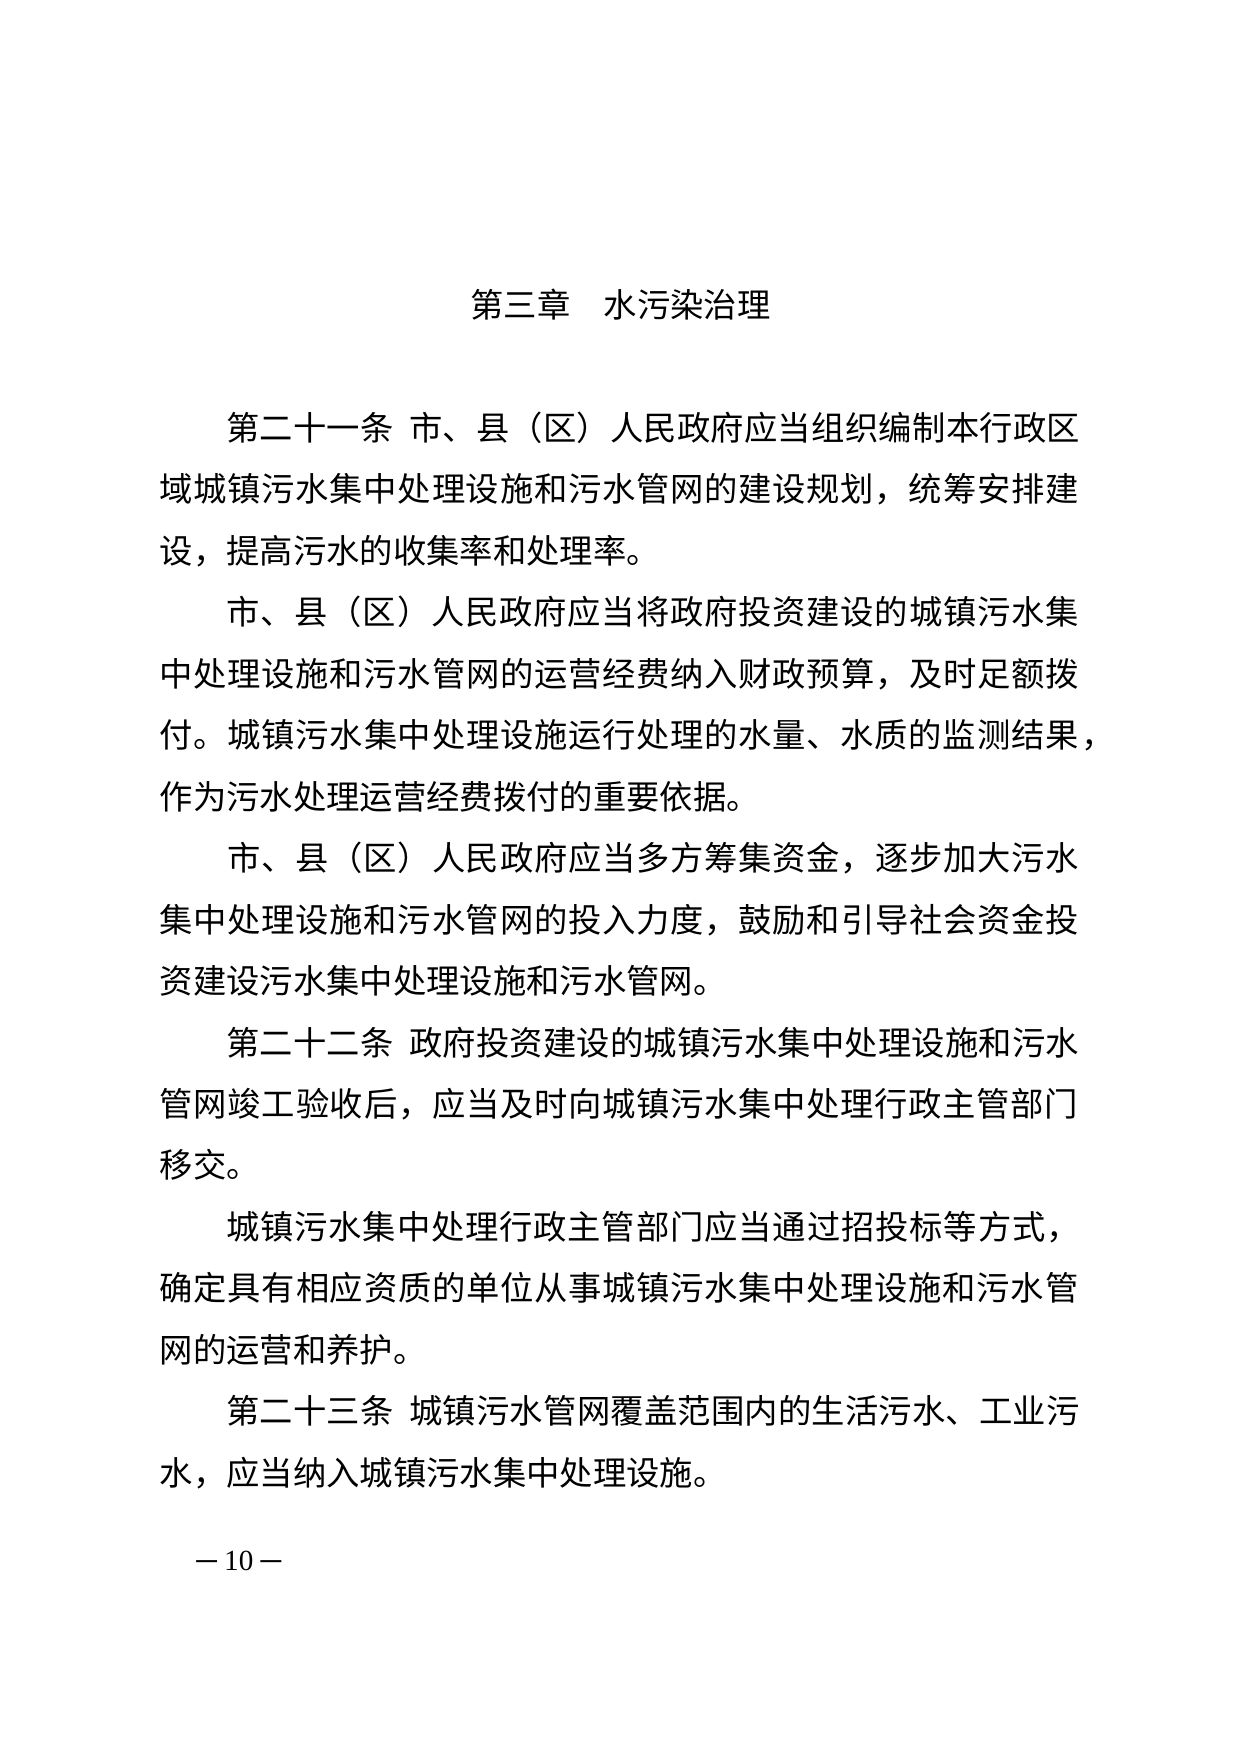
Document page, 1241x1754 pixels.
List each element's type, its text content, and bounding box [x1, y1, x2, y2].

text 第三章 水污染治理 [159, 268, 1081, 330]
text 市、县（区）人民政府应当将政府投资建设的城镇污水集中处理设施和污水管网的运营经费纳入财政预算，及时足额拨付。城镇污水集中处理设施运行处理的水量、水质的监测结果，作为污水处理运营经费拨付的重要依据。 市、县（区）人民政府应当多方筹集资金，逐步加大污水集中处理设施和污水管网的投入力度，鼓励和引导社会资金投资建设污水集中处理设施和污水管网。 [159, 576, 1081, 1006]
text 第二十二条 政府投资建设的城镇污水集中处理设施和污水管网竣工验收后，应当及时向城镇污水集中处理行政主管部门移交。 [159, 1006, 1081, 1190]
text 第二十一条 市、县（区）人民政府应当组织编制本行政区域城镇污水集中处理设施和污水管网的建设规划，统筹安排建设，提高污水的收集率和处理率。 [159, 391, 1081, 576]
text 城镇污水集中处理行政主管部门应当通过招投标等方式，确定具有相应资质的单位从事城镇污水集中处理设施和污水管网的运营和养护。 [159, 1190, 1081, 1374]
text 第二十三条 城镇污水管网覆盖范围内的生活污水、工业污水，应当纳入城镇污水集中处理设施。 [159, 1374, 1081, 1497]
